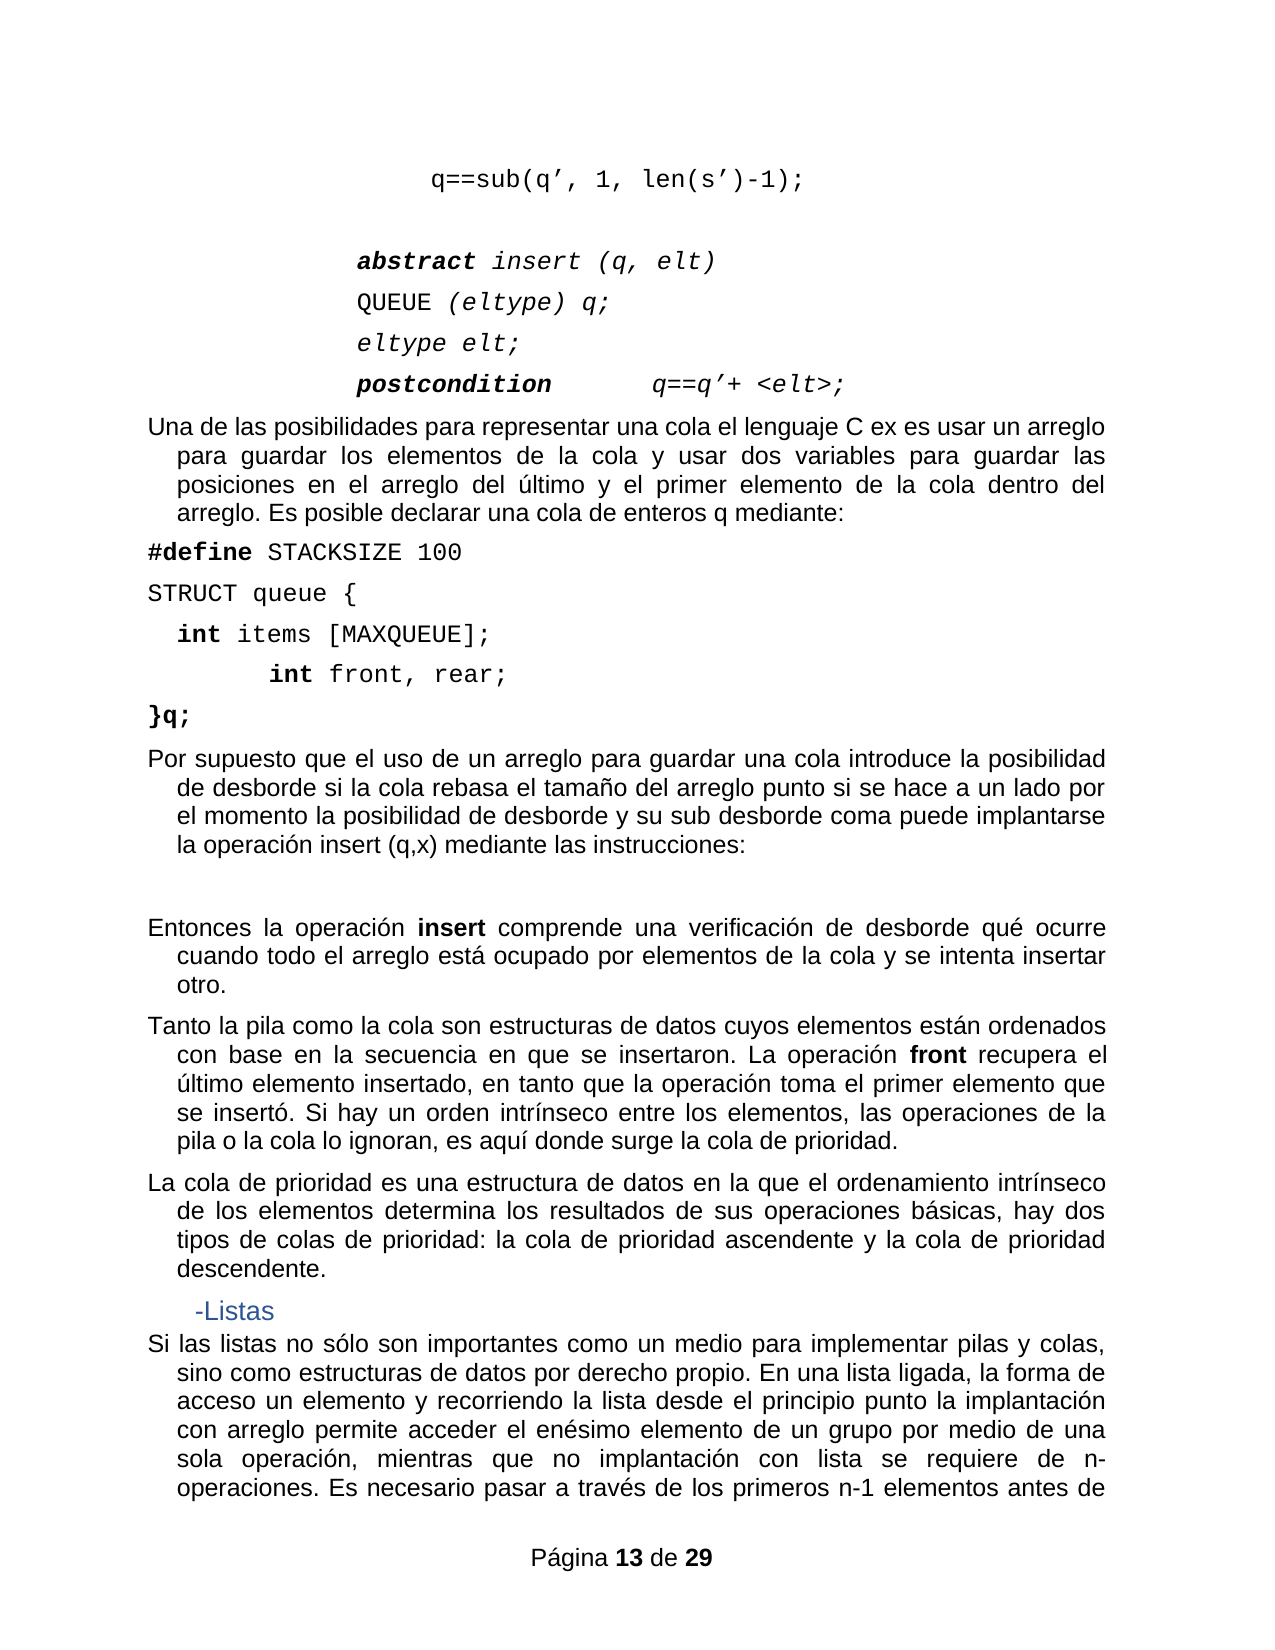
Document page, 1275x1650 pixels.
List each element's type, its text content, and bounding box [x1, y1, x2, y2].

list q==sub(q’, 1, len(s’)-1); [147, 167, 1107, 195]
subtitle -Listas [194, 1295, 1107, 1326]
list Tanto la pila como la cola son estructuras de datos cuyos elementos están ordenados con base en la secuencia en que se insertaron. La operación front recupera el último elemento insertado, en tanto que la operación toma el primer elemento que se insertó. Si hay un orden intrínseco entre los elementos, las operaciones de la pila o la cola lo ignoran, es aquí donde surge la cola de prioridad. [147, 1011, 1107, 1155]
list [147, 1329, 1107, 1501]
list La cola de prioridad es una estructura de datos en la que el ordenamiento intrínseco de los elementos determina los resultados de sus operaciones básicas, hay dos tipos de colas de prioridad: la cola de prioridad ascendente y la cola de prioridad descendente. [147, 1167, 1107, 1282]
list Una de las posibilidades para representar una cola el lenguaje C ex es usar un arreglo para guardar los elementos de la cola y usar dos variables para guardar las posiciones en el arreglo del último y el primer elemento de la cola dentro del arreglo. Es posible declarar una cola de enteros q mediante: [147, 412, 1107, 527]
list #define STACKSIZE 100 [147, 539, 1107, 568]
list Entonces la operación insert comprende una verificación de desborde qué ocurre cuando todo el arreglo está ocupado por elementos de la cola y se intenta insertar otro. [147, 912, 1107, 999]
text abstract insert (q, elt) [135, 249, 1107, 277]
list int items [MAXQUEUE]; [147, 621, 1107, 649]
list Por supuesto que el uso de un arreglo para guardar una cola introduce la posibilidad de desborde si la cola rebasa el tamaño del arreglo punto si se hace a un lado por el momento la posibilidad de desborde y su sub desborde coma puede implantarse la operación insert (q,x) mediante las instrucciones: [147, 744, 1107, 859]
text QUEUE (eltype) q; [135, 289, 1107, 318]
text postcondition q==q’+ <elt>; [135, 371, 1107, 399]
list STRUCT queue { [147, 580, 1107, 609]
list int front, rear; [268, 662, 1107, 690]
list }q; [147, 703, 1107, 731]
text eltype elt; [135, 330, 1107, 359]
